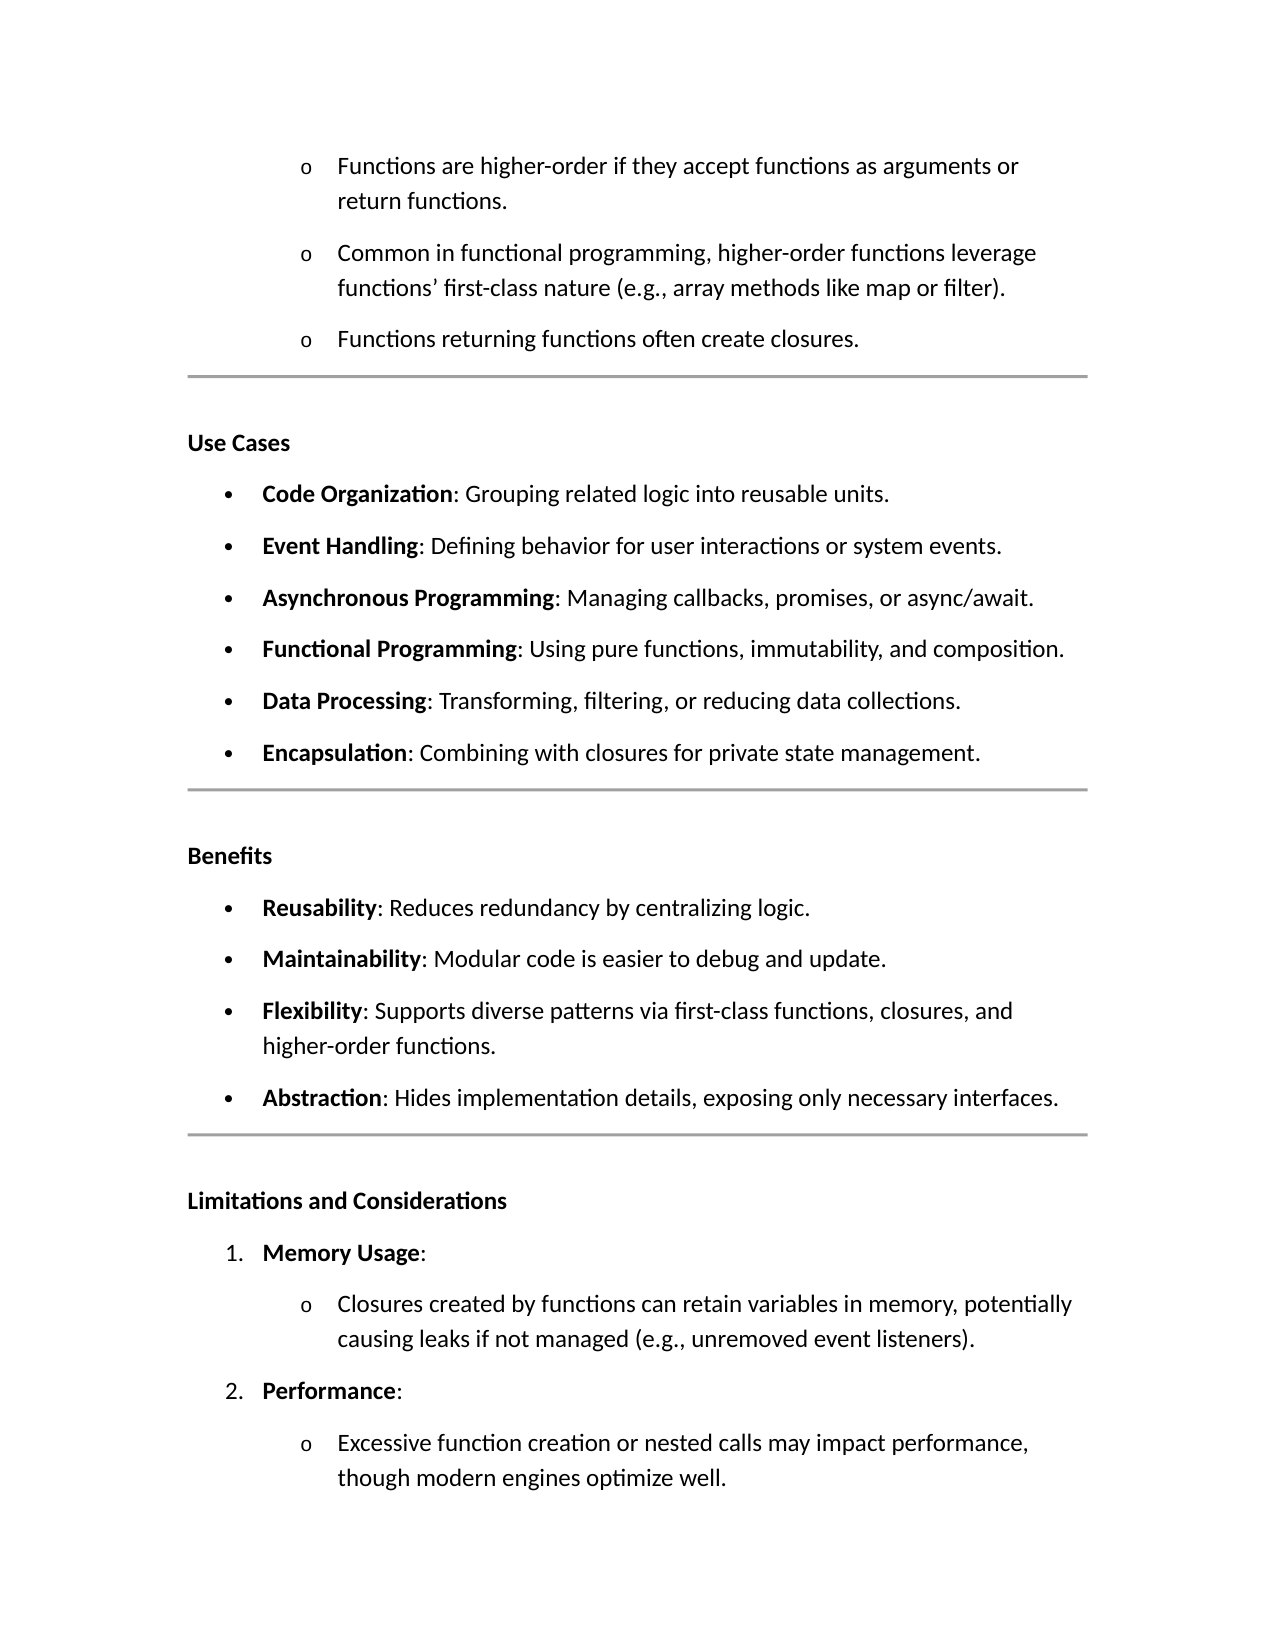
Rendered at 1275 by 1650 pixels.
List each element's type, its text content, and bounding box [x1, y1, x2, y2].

list Functional Programming: Using pure functions, immutability, and composition. [225, 633, 1087, 664]
list Flexibility: Supports diverse patterns via first-class functions, closures, and higher-order functions. [225, 995, 1087, 1061]
list Encapsulation: Combining with closures for private state management. [225, 737, 1087, 767]
list Event Handling: Defining behavior for user interactions or system events. [225, 530, 1087, 561]
text Limitations and Considerations [187, 1185, 1087, 1216]
list Maintainability: Modular code is easier to debug and update. [225, 943, 1087, 974]
list Functions are higher-order if they accept functions as arguments or return functions. [300, 150, 1087, 216]
list Functions returning functions often create closures. [300, 323, 1087, 354]
list Common in functional programming, higher-order functions leverage functions’ first-class nature (e.g., array methods like map or filter). [300, 237, 1087, 302]
list Excessive function creation or nested calls may impact performance, though modern engines optimize well. [300, 1427, 1087, 1492]
list Reusability: Reduces redundancy by centralizing logic. [225, 892, 1087, 922]
list Data Processing: Transforming, filtering, or reducing data collections. [225, 685, 1087, 716]
list Abstraction: Hides implementation details, exposing only necessary interfaces. [225, 1082, 1087, 1112]
text Use Cases [187, 427, 1087, 457]
list Asynchronous Programming: Managing callbacks, promises, or async/await. [225, 582, 1087, 612]
list Closures created by functions can retain variables in memory, potentially causing leaks if not managed (e.g., unremoved event listeners). [300, 1288, 1087, 1354]
text Benefits [187, 840, 1087, 871]
list Code Organization: Grouping related logic into reusable units. [225, 478, 1087, 509]
list Memory Usage: [225, 1237, 1087, 1267]
list Performance: [225, 1375, 1087, 1406]
